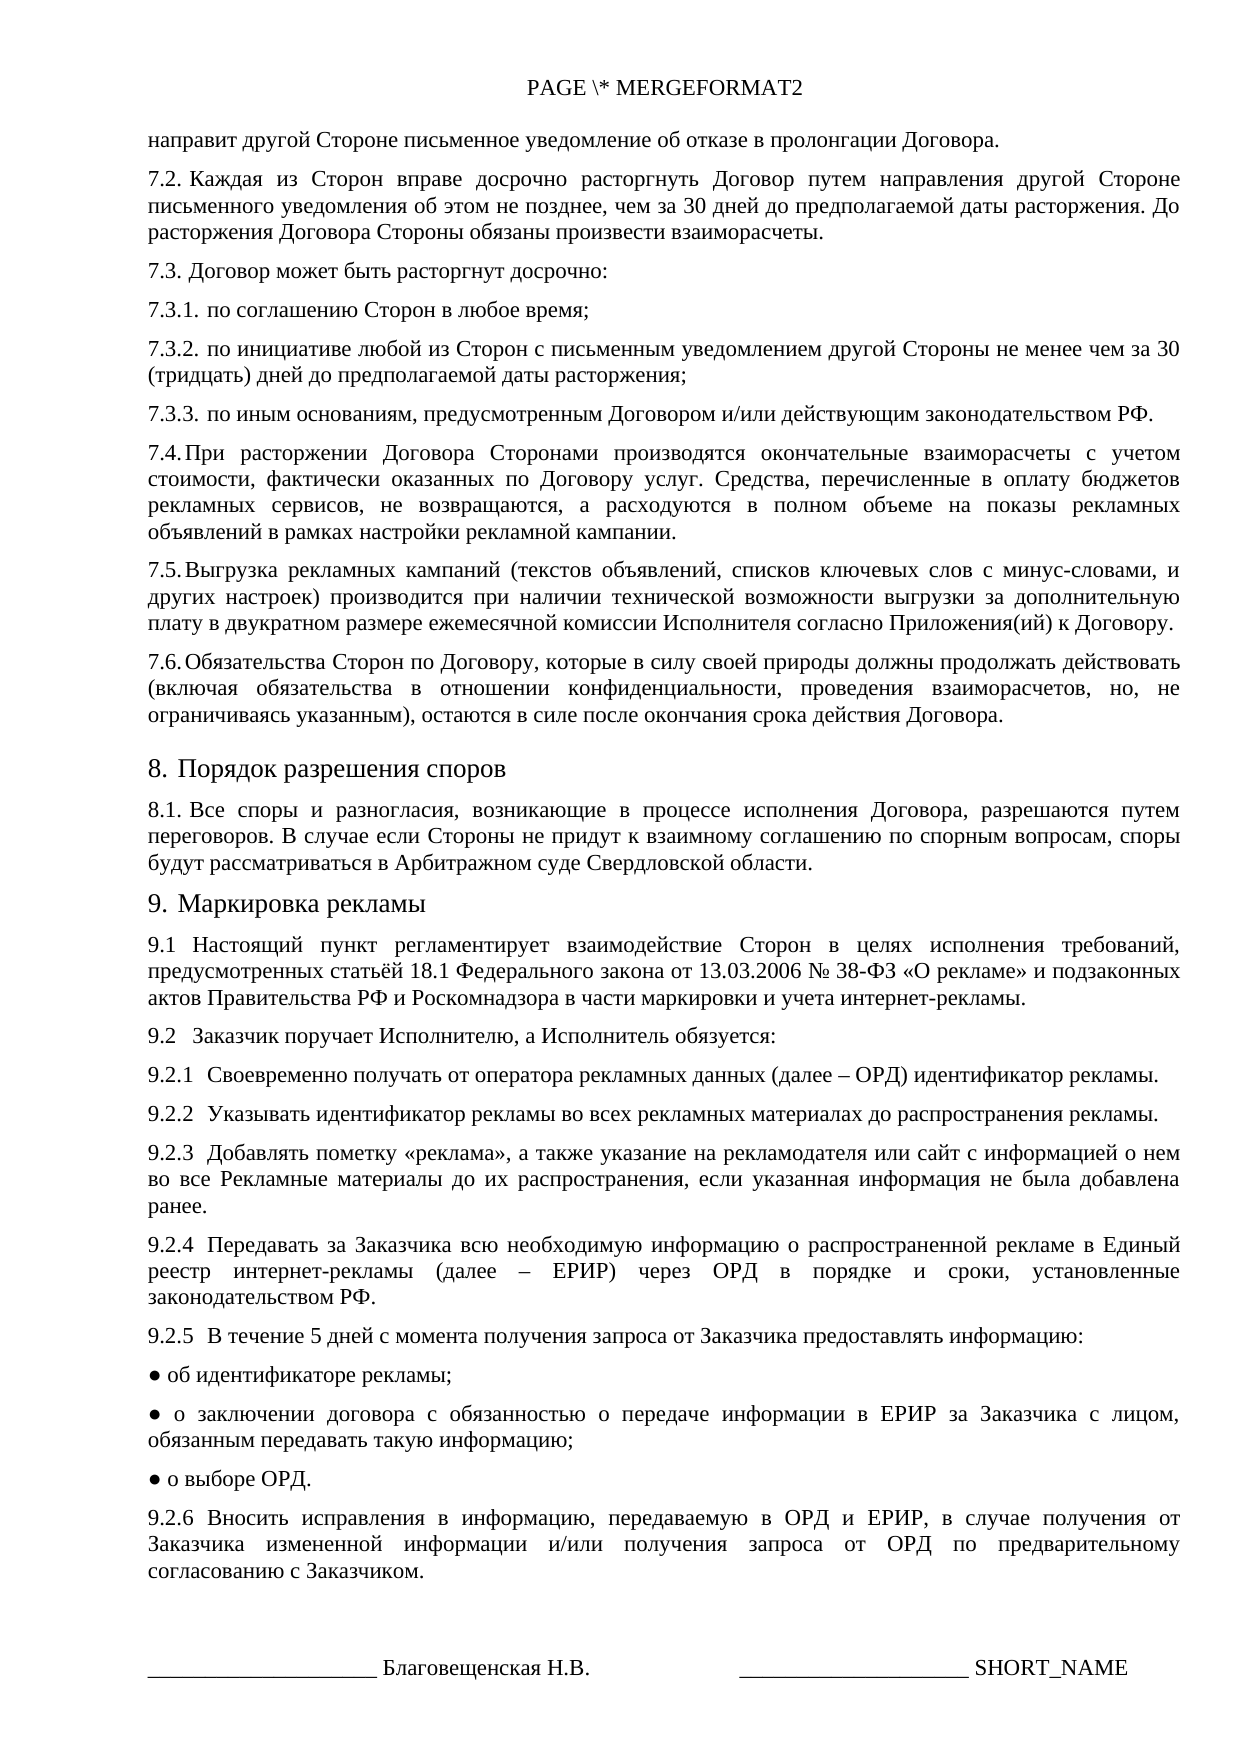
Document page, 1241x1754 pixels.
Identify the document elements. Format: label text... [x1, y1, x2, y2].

text ● о заключении договора с обязанностью о передаче информации в ЕРИР за Заказчика с лицом, обязанным передавать такую информацию; [148, 1400, 1182, 1453]
list В течение 5 дней с момента получения запроса от Заказчика предоставлять информацию: [148, 1322, 1182, 1349]
list Вносить исправления в информацию, передаваемую в ОРД и ЕРИР, в случае получения от Заказчика измененной информации и/или получения запроса от ОРД по предварительному согласованию с Заказчиком. [148, 1504, 1182, 1583]
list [148, 126, 1182, 153]
list Настоящий пункт регламентирует взаимодействие Сторон в целях исполнения требований, предусмотренных статьёй 18.1 Федерального закона от 13.03.2006 № 38-ФЗ «О рекламе» и подзаконных актов Правительства РФ и Роскомнадзора в части маркировки и учета интернет-рекламы. [148, 931, 1182, 1010]
list Каждая из Сторон вправе досрочно расторгнуть Договор путем направления другой Стороне письменного уведомления об этом не позднее, чем за 30 дней до предполагаемой даты расторжения. До расторжения Договора Стороны обязаны произвести взаиморасчеты. [148, 165, 1182, 244]
list Передавать за Заказчика всю необходимую информацию о распространенной рекламе в Единый реестр интернет-рекламы (далее – ЕРИР) через ОРД в порядке и сроки, установленные законодательством РФ. [148, 1231, 1182, 1310]
list Добавлять пометку «реклама», а также указание на рекламодателя или сайт с информацией о нем во все Рекламные материалы до их распространения, если указанная информация не была добавлена ранее. [148, 1139, 1182, 1218]
list Заказчик поручает Исполнителю, а Исполнитель обязуется: [148, 1023, 1182, 1049]
list Договор может быть расторгнут досрочно: [148, 257, 1182, 283]
list Выгрузка рекламных кампаний (текстов объявлений, списков ключевых слов с минус-словами, и других настроек) производится при наличии технической возможности выгрузки за дополнительную плату в двукратном размере ежемесячной комиссии Исполнителя согласно Приложения(ий) к Договору. [148, 557, 1182, 636]
list Маркировка рекламы [148, 887, 1182, 918]
list Своевременно получать от оператора рекламных данных (далее – ОРД) идентификатор рекламы. [148, 1061, 1182, 1088]
text ● об идентификаторе рекламы; [148, 1361, 1182, 1387]
list Все споры и разногласия, возникающие в процессе исполнения Договора, разрешаются путем переговоров. В случае если Стороны не придут к взаимному соглашению по спорным вопросам, споры будут рассматриваться в Арбитражном суде Свердловской области. [148, 796, 1182, 875]
list по иным основаниям, предусмотренным Договором и/или действующим законодательством РФ. [148, 400, 1182, 426]
list Указывать идентификатор рекламы во всех рекламных материалах до распространения рекламы. [148, 1100, 1182, 1127]
list по соглашению Сторон в любое время; [148, 296, 1182, 322]
list по инициативе любой из Сторон с письменным уведомлением другой Стороны не менее чем за 30 (тридцать) дней до предполагаемой даты расторжения; [148, 334, 1182, 387]
text ● о выборе ОРД. [148, 1465, 1182, 1492]
list При расторжении Договора Сторонами производятся окончательные взаиморасчеты с учетом стоимости, фактически оказанных по Договору услуг. Средства, перечисленные в оплату бюджетов рекламных сервисов, не возвращаются, а расходуются в полном объеме на показы рекламных объявлений в рамках настройки рекламной кампании. [148, 439, 1182, 544]
list Обязательства Сторон по Договору, которые в силу своей природы должны продолжать действовать (включая обязательства в отношении конфиденциальности, проведения взаиморасчетов, но, не ограничиваясь указанным), остаются в силе после окончания срока действия Договора. [148, 648, 1182, 727]
list Порядок разрешения споров [148, 752, 1182, 783]
